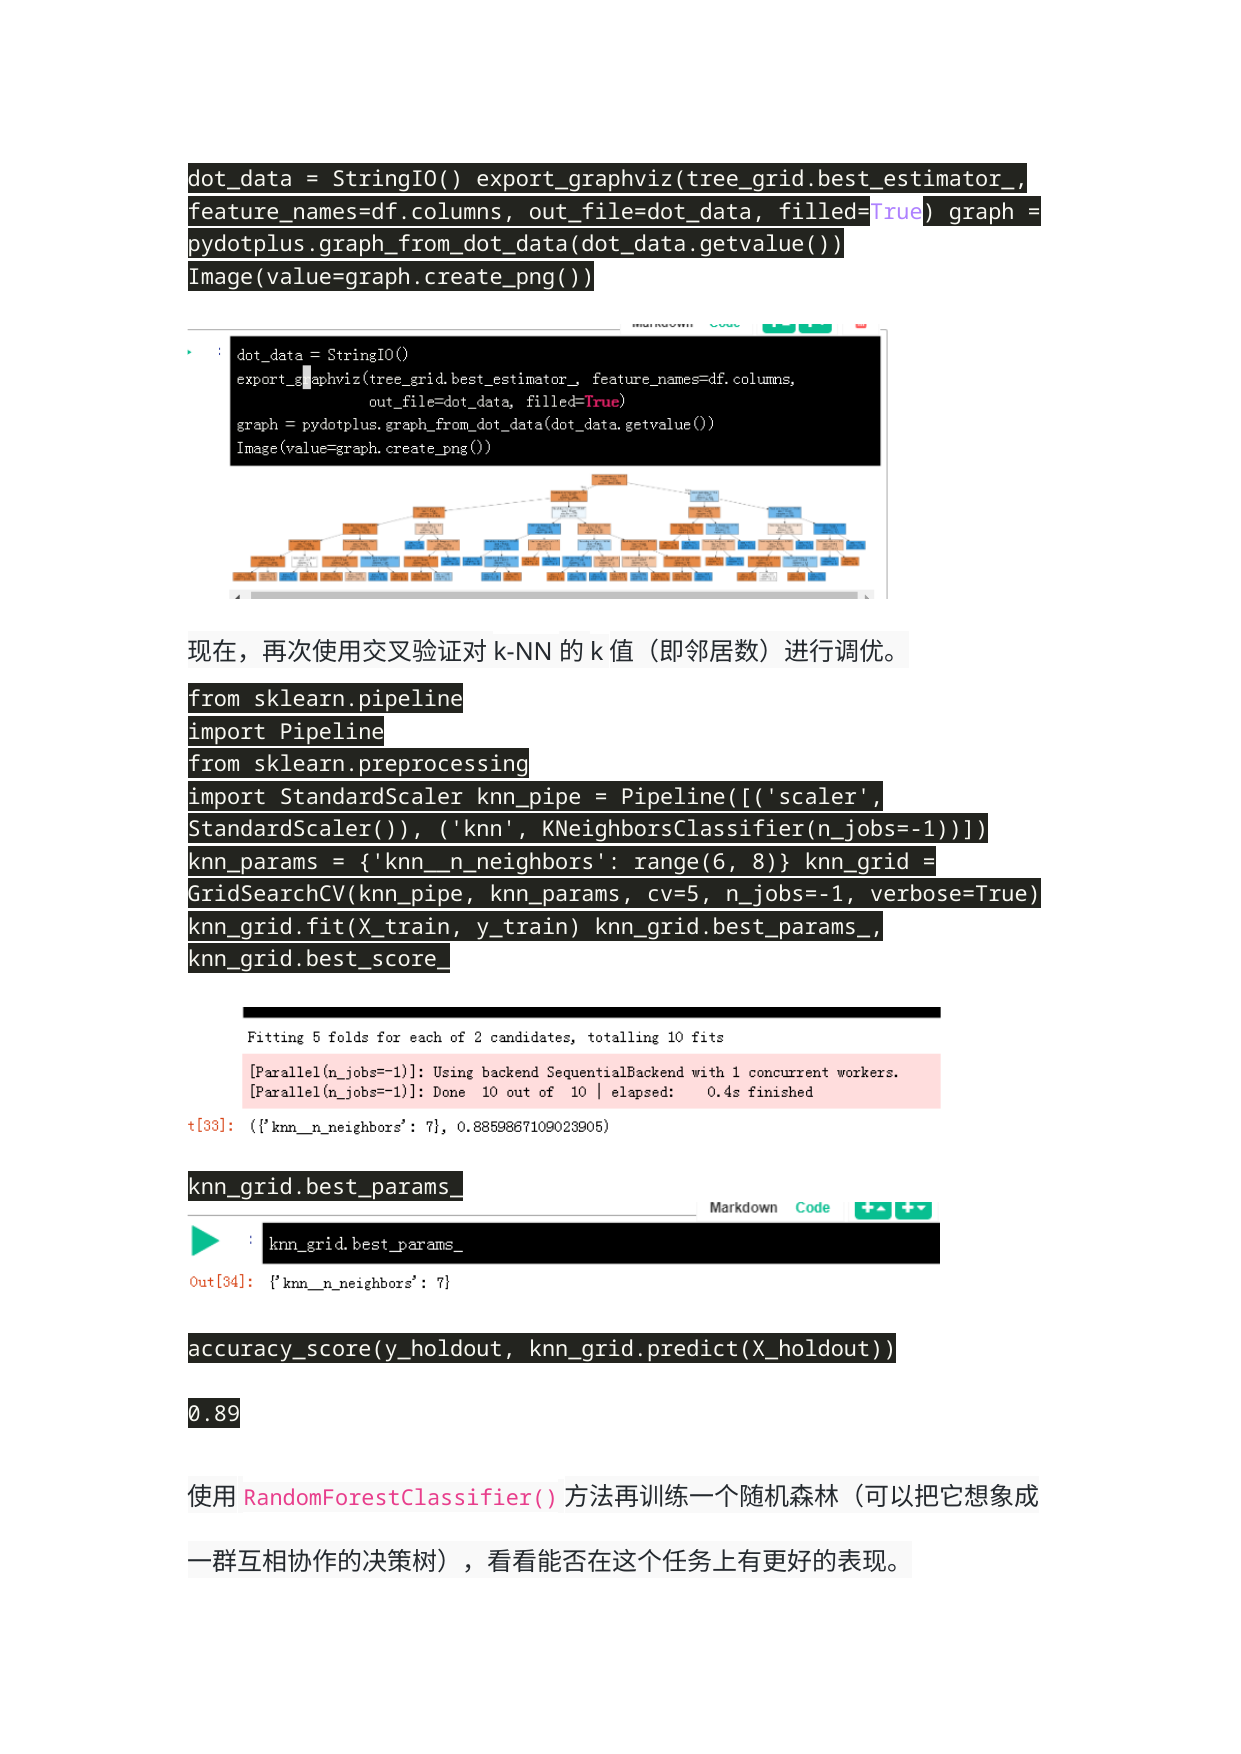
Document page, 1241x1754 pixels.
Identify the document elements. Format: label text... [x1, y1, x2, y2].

text knn_grid.best_params_ [187, 1169, 1053, 1202]
picture [187, 1007, 941, 1139]
text accuracy_score(y_holdout, knn_grid.predict(X_holdout)) [187, 1332, 1053, 1364]
text dot_data = StringIO() export_graphviz(tree_grid.best_estimator_, feature_names=df.columns, out_file=dot_data, filled=True) graph = pydotplus.graph_from_dot_data(dot_data.getvalue()) Image(value=graph.create_png()) [187, 162, 1053, 292]
text import Pipeline [187, 714, 1053, 747]
text 0.89 [187, 1397, 1053, 1429]
text from sklearn.pipeline [187, 682, 1053, 714]
picture [187, 324, 900, 599]
text from sklearn.preprocessing [187, 747, 1053, 779]
text 使用 RandomForestClassifier() 方法再训练一个随机森林（可以把它想象成一群互相协作的决策树），看看能否在这个任务上有更好的表现。 [187, 1462, 1053, 1592]
text import StandardScaler knn_pipe = Pipeline([('scaler', StandardScaler()), ('knn', KNeighborsClassifier(n_jobs=-1))]) knn_params = {'knn__n_neighbors': range(6, 8)} knn_grid = GridSearchCV(knn_pipe, knn_params, cv=5, n_jobs=-1, verbose=True) knn_grid.fit(X_train, y_train) knn_grid.best_params_, knn_grid.best_score_ [187, 779, 1053, 974]
picture [187, 1202, 940, 1302]
text 现在，再次使用交叉验证对 k-NN 的 k 值（即邻居数）进行调优。 [187, 617, 1053, 682]
